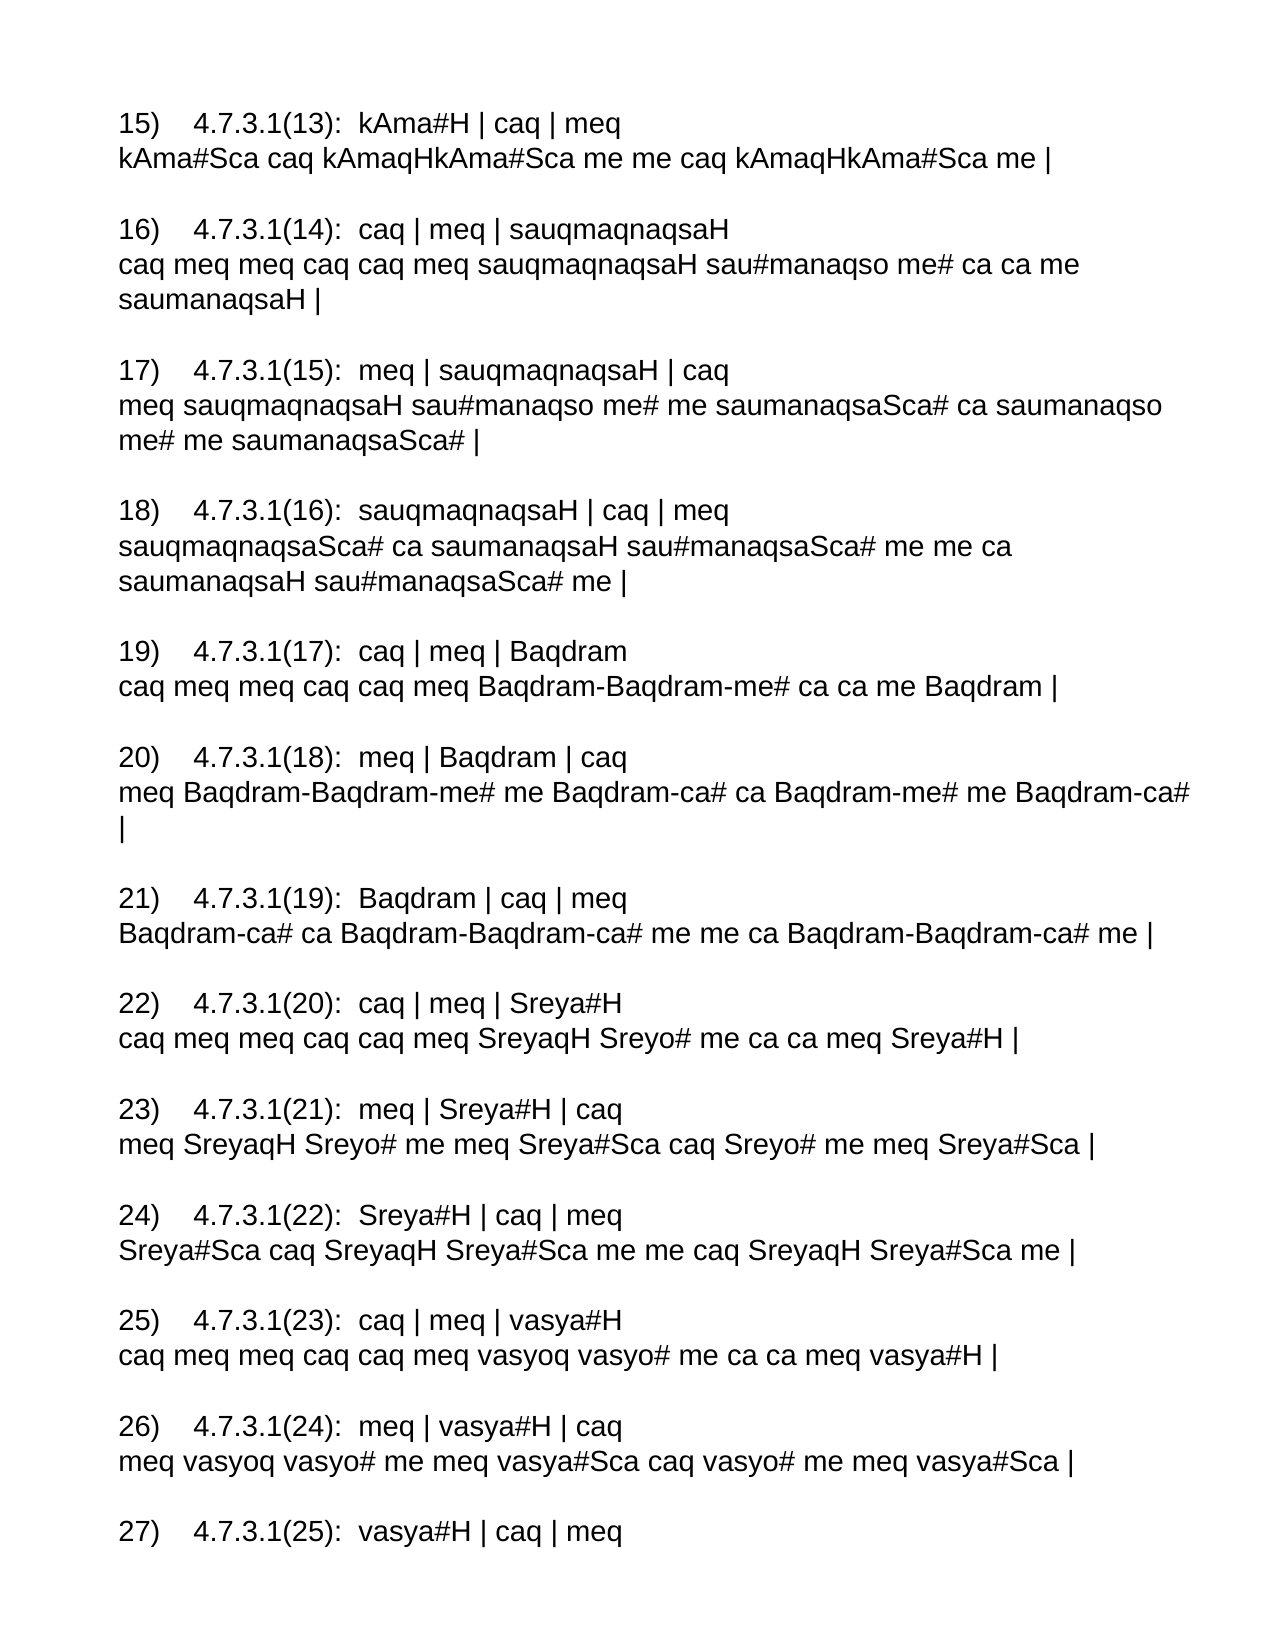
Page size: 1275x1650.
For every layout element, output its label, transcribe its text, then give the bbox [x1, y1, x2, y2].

text 27) 4.7.3.1(25): vasya#H | caq | meq [118, 1514, 1204, 1548]
text Baqdram-ca# ca Baqdram-Baqdram-ca# me me ca Baqdram-Baqdram-ca# me | [118, 916, 1204, 949]
text meq Baqdram-Baqdram-me# me Baqdram-ca# ca Baqdram-me# me Baqdram-ca# | [118, 775, 1204, 844]
text 25) 4.7.3.1(23): caq | meq | vasya#H [118, 1303, 1204, 1337]
text 21) 4.7.3.1(19): Baqdram | caq | meq [118, 881, 1204, 914]
text caq meq meq caq caq meq sauqmaqnaqsaH sau#manaqso me# ca ca me saumanaqsaH | [118, 247, 1204, 316]
text caq meq meq caq caq meq Baqdram-Baqdram-me# ca ca me Baqdram | [118, 669, 1204, 703]
text 19) 4.7.3.1(17): caq | meq | Baqdram [118, 634, 1204, 668]
text 26) 4.7.3.1(24): meq | vasya#H | caq [118, 1409, 1204, 1442]
text 22) 4.7.3.1(20): caq | meq | Sreya#H [118, 986, 1204, 1020]
text 16) 4.7.3.1(14): caq | meq | sauqmaqnaqsaH [118, 212, 1204, 245]
text Sreya#Sca caq SreyaqH Sreya#Sca me me caq SreyaqH Sreya#Sca me | [118, 1233, 1204, 1266]
text caq meq meq caq caq meq vasyoq vasyo# me ca ca meq vasya#H | [118, 1338, 1204, 1372]
text 18) 4.7.3.1(16): sauqmaqnaqsaH | caq | meq [118, 493, 1204, 527]
text 23) 4.7.3.1(21): meq | Sreya#H | caq [118, 1092, 1204, 1125]
text sauqmaqnaqsaSca# ca saumanaqsaH sau#manaqsaSca# me me ca saumanaqsaH sau#manaqsaSca# me | [118, 528, 1204, 597]
text 17) 4.7.3.1(15): meq | sauqmaqnaqsaH | caq [118, 352, 1204, 386]
text kAma#Sca caq kAmaqHkAma#Sca me me caq kAmaqHkAma#Sca me | [118, 141, 1204, 175]
text 15) 4.7.3.1(13): kAma#H | caq | meq [118, 106, 1204, 139]
text 20) 4.7.3.1(18): meq | Baqdram | caq [118, 740, 1204, 773]
text meq vasyoq vasyo# me meq vasya#Sca caq vasyo# me meq vasya#Sca | [118, 1444, 1204, 1477]
text meq sauqmaqnaqsaH sau#manaqso me# me saumanaqsaSca# ca saumanaqso me# me saumanaqsaSca# | [118, 388, 1204, 456]
text caq meq meq caq caq meq SreyaqH Sreyo# me ca ca meq Sreya#H | [118, 1021, 1204, 1055]
text meq SreyaqH Sreyo# me meq Sreya#Sca caq Sreyo# me meq Sreya#Sca | [118, 1127, 1204, 1161]
text 24) 4.7.3.1(22): Sreya#H | caq | meq [118, 1197, 1204, 1231]
